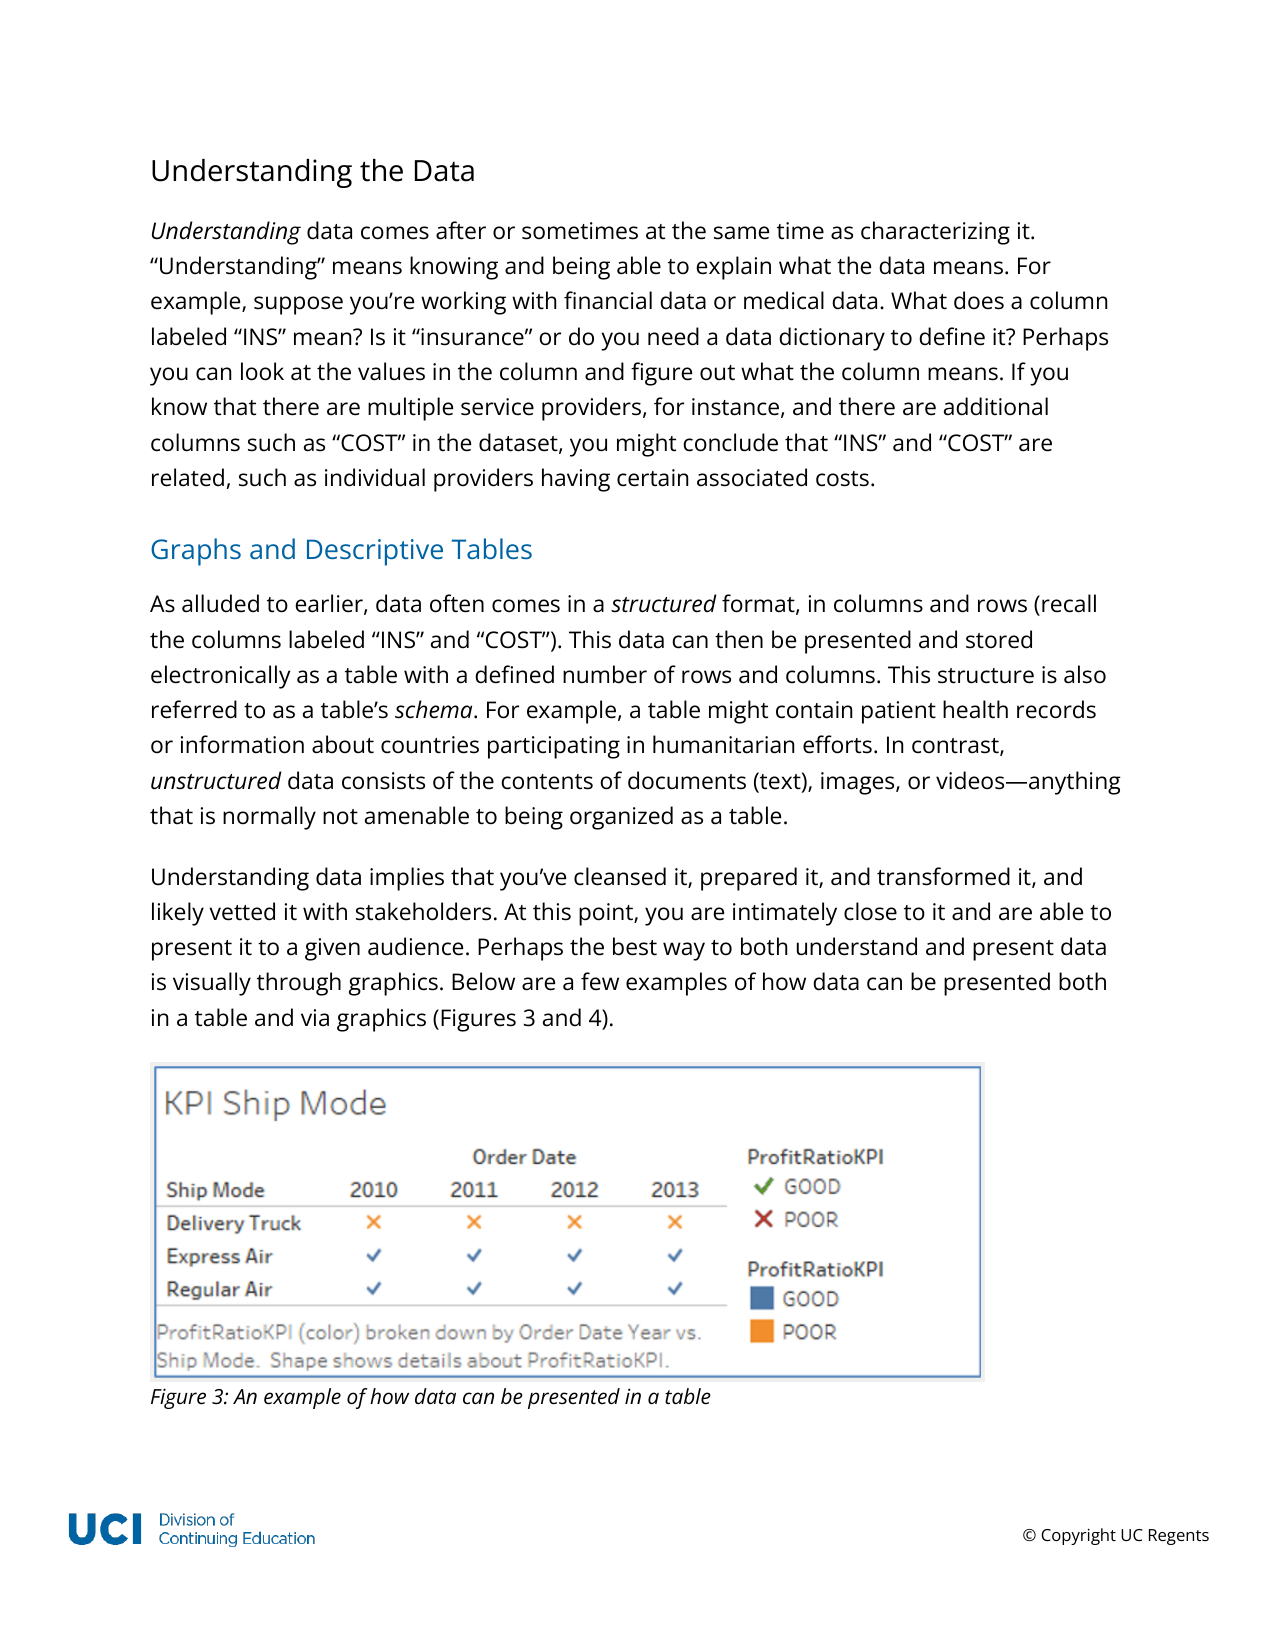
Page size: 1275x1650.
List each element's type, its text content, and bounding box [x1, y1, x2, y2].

text Figure 3: An example of how data can be presented in a table [150, 1382, 1125, 1411]
text As alluded to earlier, data often comes in a structured format, in columns and rows (recall the columns labeled “INS” and “COST”). This data can then be presented and stored electronically as a table with a defined number of rows and columns. This structure is also referred to as a table’s schema. For example, a table might contain patient health records or information about countries participating in humanitarian efforts. In contrast, unstructured data consists of the contents of documents (text), images, or videos—anything that is normally not amenable to being organized as a table. [150, 588, 1125, 831]
picture [154, 1066, 981, 1378]
picture [68, 1512, 317, 1547]
subtitle Understanding the Data [150, 150, 1125, 190]
subtitle Graphs and Descriptive Tables [150, 531, 1125, 567]
text Understanding data implies that you’ve cleansed it, prepared it, and transformed it, and likely vetted it with stakeholders. At this point, you are intimately close to it and are able to present it to a given audience. Perhaps the best way to both understand and present data is visually through graphics. Below are a few examples of how data can be presented both in a table and via graphics (Figures 3 and 4). [150, 860, 1125, 1033]
text Understanding data comes after or sometimes at the same time as characterizing it. “Understanding” means knowing and being able to explain what the data means. For example, suppose you’re working with financial data or medical data. What does a column labeled “INS” mean? Is it “insurance” or do you need a data dictionary to define it? Perhaps you can look at the values in the column and figure out what the column means. If you know that there are multiple service providers, for instance, and there are additional columns such as “COST” in the dataset, you might conclude that “INS” and “COST” are related, such as individual providers having certain associated costs. [150, 215, 1125, 493]
